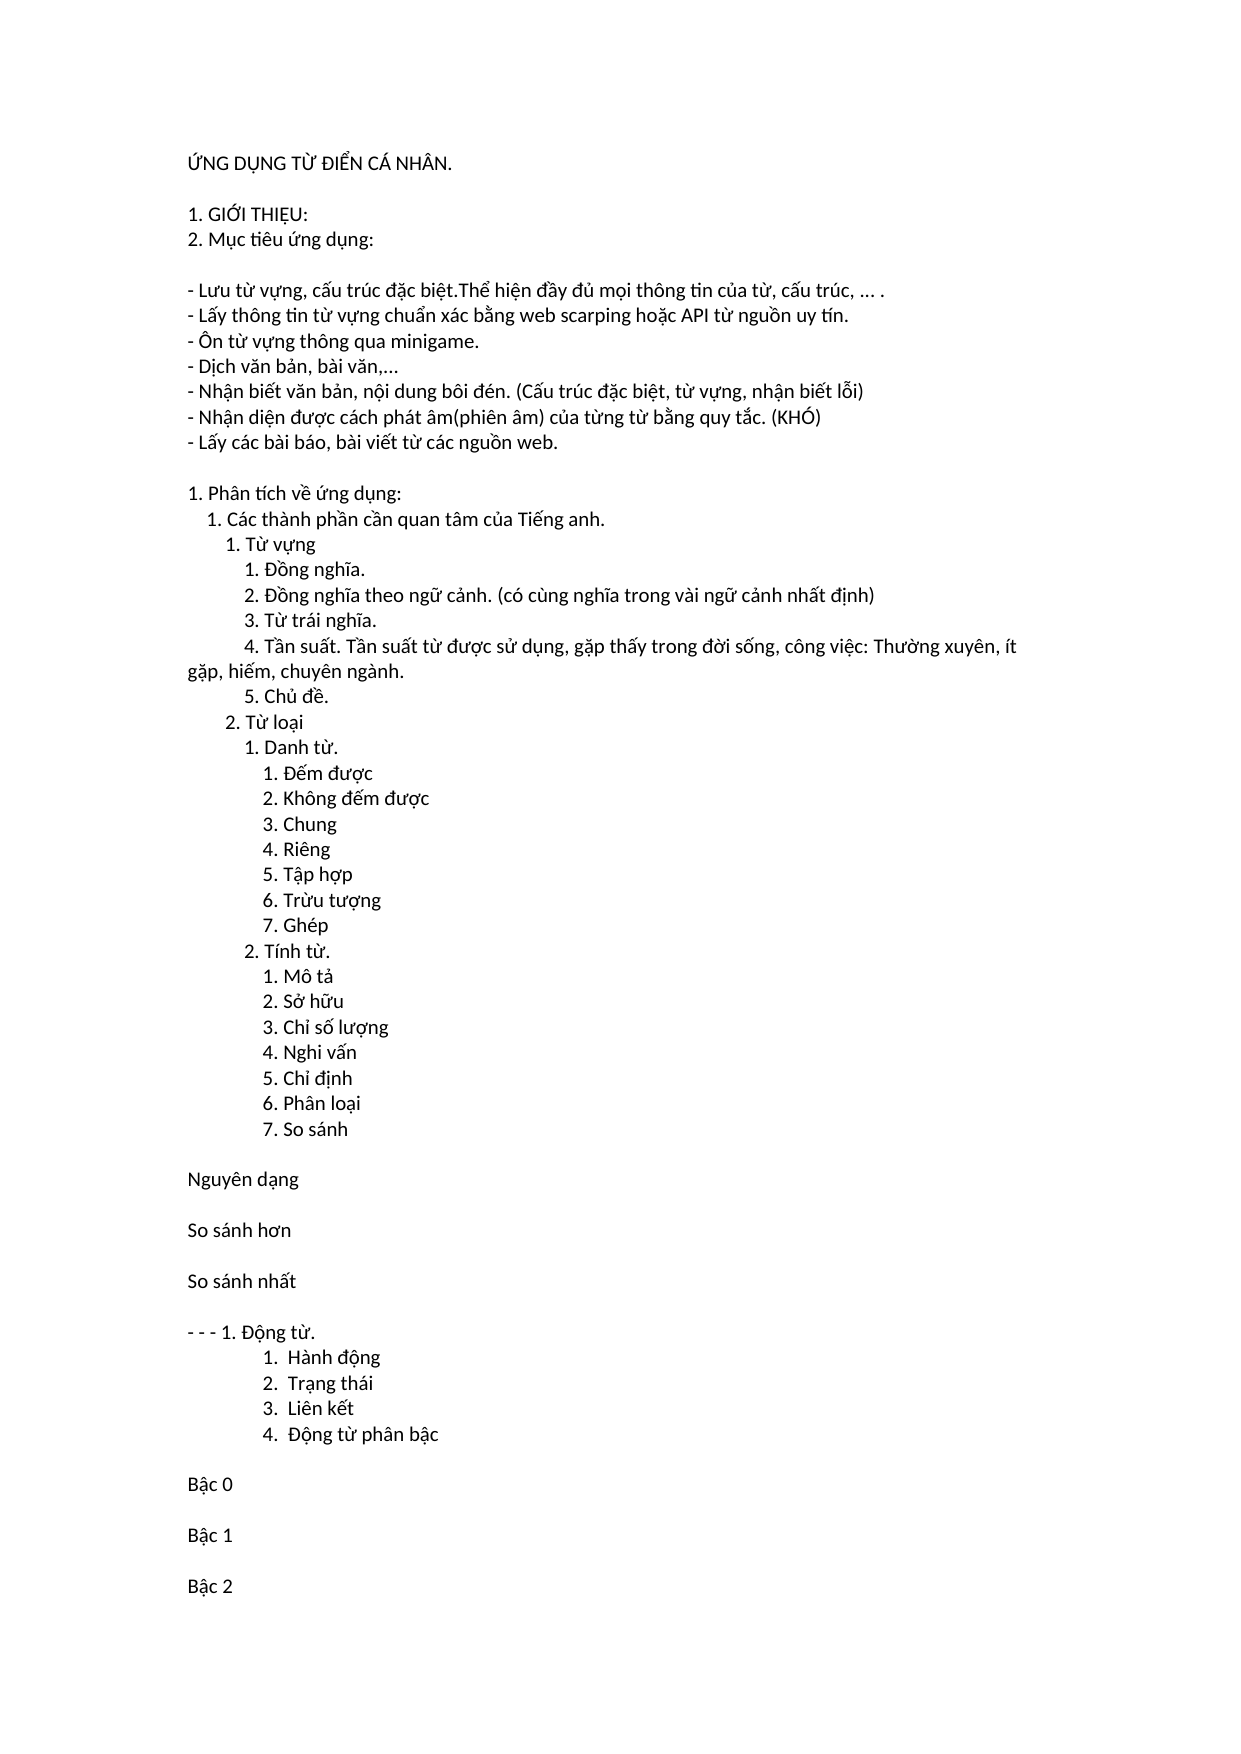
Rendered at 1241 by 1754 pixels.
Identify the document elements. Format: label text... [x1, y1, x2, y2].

text 2. Từ loại [187, 709, 1053, 734]
text - Nhận diện được cách phát âm(phiên âm) của từng từ bằng quy tắc. (KHÓ) [187, 404, 1053, 429]
text 2. Đồng nghĩa theo ngữ cảnh. (có cùng nghĩa trong vài ngữ cảnh nhất định) [187, 582, 1053, 607]
text 3. Chỉ số lượng [187, 1014, 1053, 1039]
text 5. Tập hợp [187, 862, 1053, 887]
text 6. Phân loại [187, 1090, 1053, 1116]
text 7. Ghép [187, 912, 1053, 938]
text Bậc 1 [187, 1522, 1053, 1548]
text 1. Đếm được [187, 760, 1053, 785]
text - - - 1. Động từ. [187, 1319, 1053, 1344]
text 5. Chỉ định [187, 1065, 1053, 1090]
text - Lấy các bài báo, bài viết từ các nguồn web. [187, 429, 1053, 455]
text 4. Động từ phân bậc [187, 1421, 1053, 1446]
text - Lấy thông tin từ vựng chuẩn xác bằng web scarping hoặc API từ nguồn uy tín. [187, 302, 1053, 328]
text 2. Không đếm được [187, 785, 1053, 811]
text 1. Hành động [187, 1344, 1053, 1370]
text 6. Trừu tượng [187, 887, 1053, 912]
text 3. Từ trái nghĩa. [187, 607, 1053, 633]
text - Nhận biết văn bản, nội dung bôi đén. (Cấu trúc đặc biệt, từ vựng, nhận biết lỗi) [187, 379, 1053, 404]
text - Lưu từ vựng, cấu trúc đặc biệt.Thể hiện đầy đủ mọi thông tin của từ, cấu trúc, ... . [187, 277, 1053, 302]
text - Dịch văn bản, bài văn,... [187, 353, 1053, 379]
text 3. Liên kết [187, 1395, 1053, 1421]
text 2. Mục tiêu ứng dụng: [187, 226, 1053, 252]
text 1. Mô tả [187, 963, 1053, 989]
text 1. Đồng nghĩa. [187, 557, 1053, 582]
text So sánh hơn [187, 1217, 1053, 1243]
text 5. Chủ đề. [187, 684, 1053, 709]
text 1. Danh từ. [187, 734, 1053, 760]
text 1. Phân tích về ứng dụng: [187, 480, 1053, 506]
text 4. Tần suất. Tần suất từ được sử dụng, gặp thấy trong đời sống, công việc: Thường xuyên, ít gặp, hiếm, chuyên ngành. [187, 633, 1053, 684]
text 4. Riêng [187, 836, 1053, 862]
text 1. Các thành phần cần quan tâm của Tiếng anh. [187, 506, 1053, 531]
text 1. Từ vựng [187, 531, 1053, 557]
text Nguyên dạng [187, 1167, 1053, 1192]
text - Ôn từ vựng thông qua minigame. [187, 328, 1053, 353]
text ỨNG DỤNG TỪ ĐIỂN CÁ NHÂN. [187, 150, 1053, 175]
text 2. Trạng thái [187, 1370, 1053, 1395]
text Bậc 0 [187, 1472, 1053, 1497]
text 2. Tính từ. [187, 938, 1053, 963]
text 3. Chung [187, 811, 1053, 836]
text 2. Sở hữu [187, 989, 1053, 1014]
text 4. Nghi vấn [187, 1039, 1053, 1065]
text 7. So sánh [187, 1116, 1053, 1141]
text So sánh nhất [187, 1268, 1053, 1294]
text 1. GIỚI THIỆU: [187, 201, 1053, 226]
text Bậc 2 [187, 1573, 1053, 1599]
